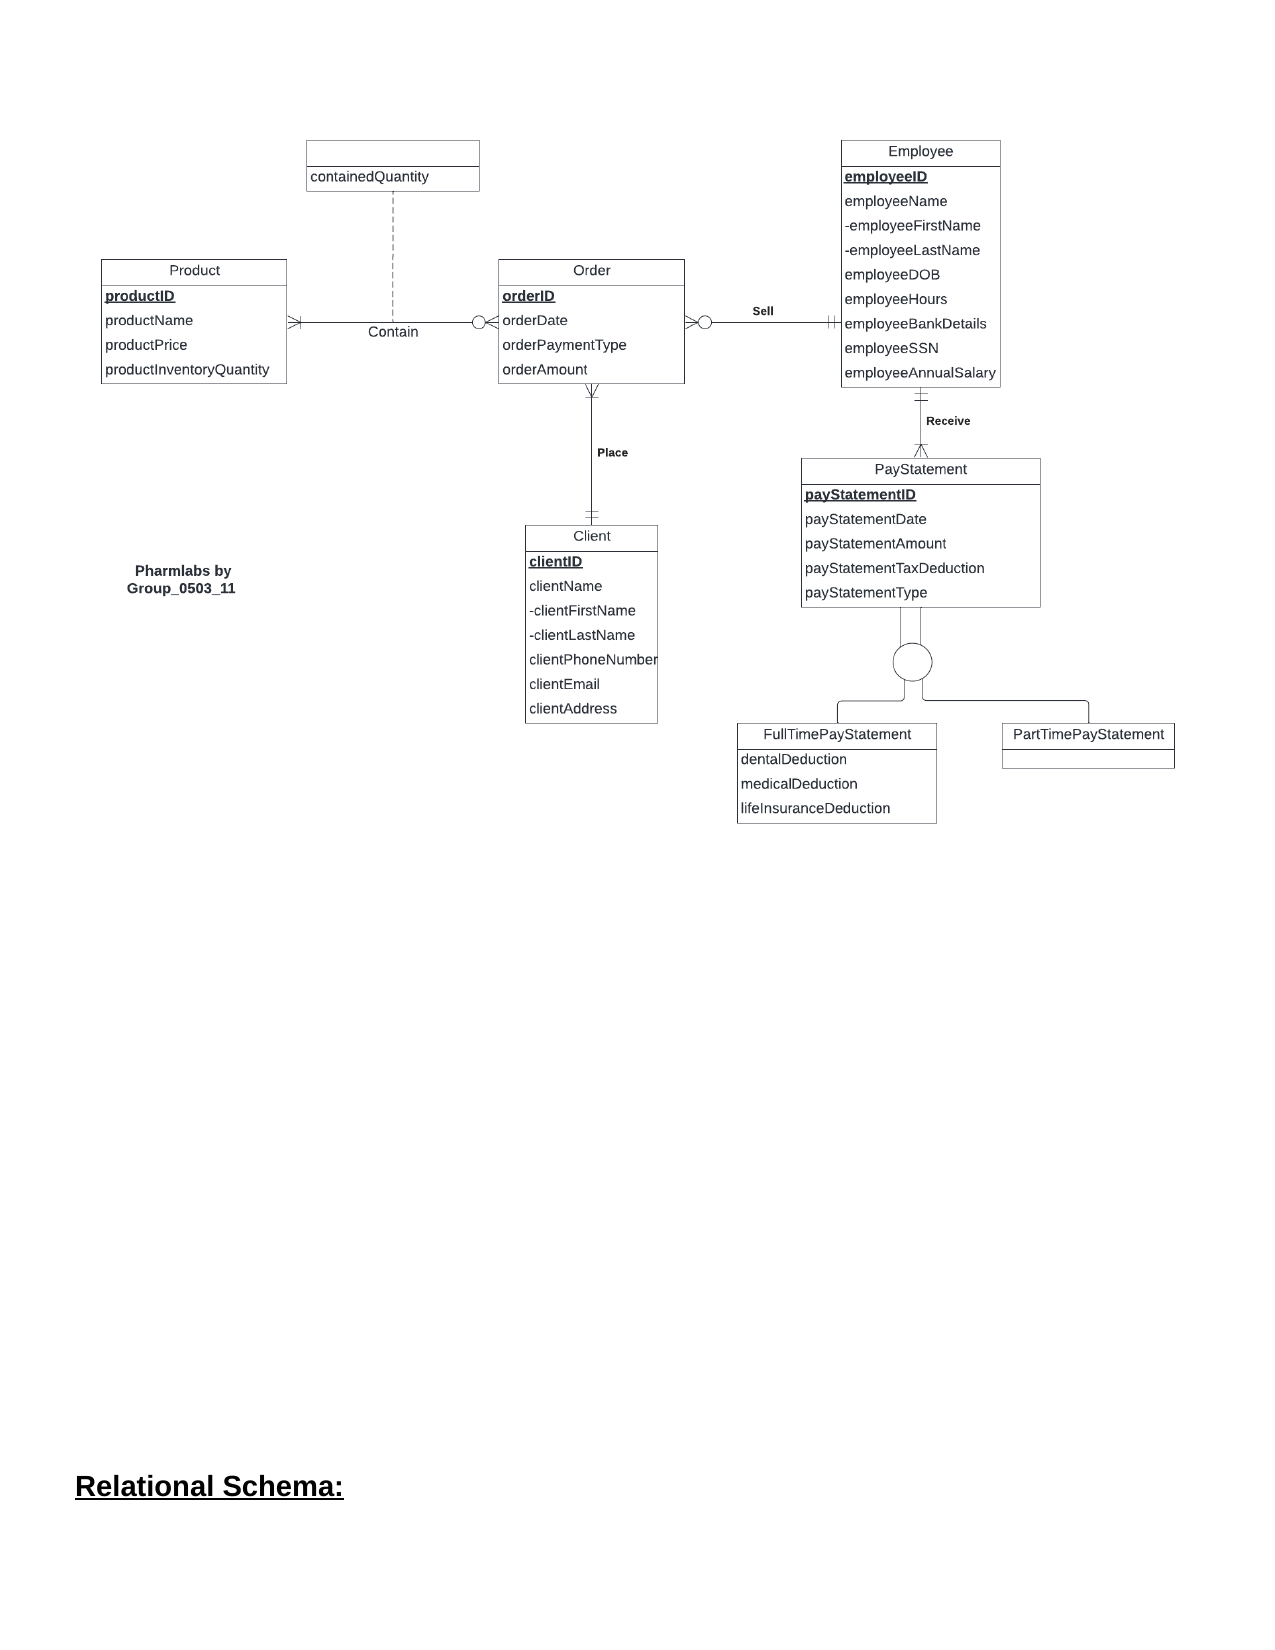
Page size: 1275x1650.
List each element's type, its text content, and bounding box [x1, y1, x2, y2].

picture [75, 113, 1200, 849]
subtitle Relational Schema: [75, 1469, 1200, 1503]
